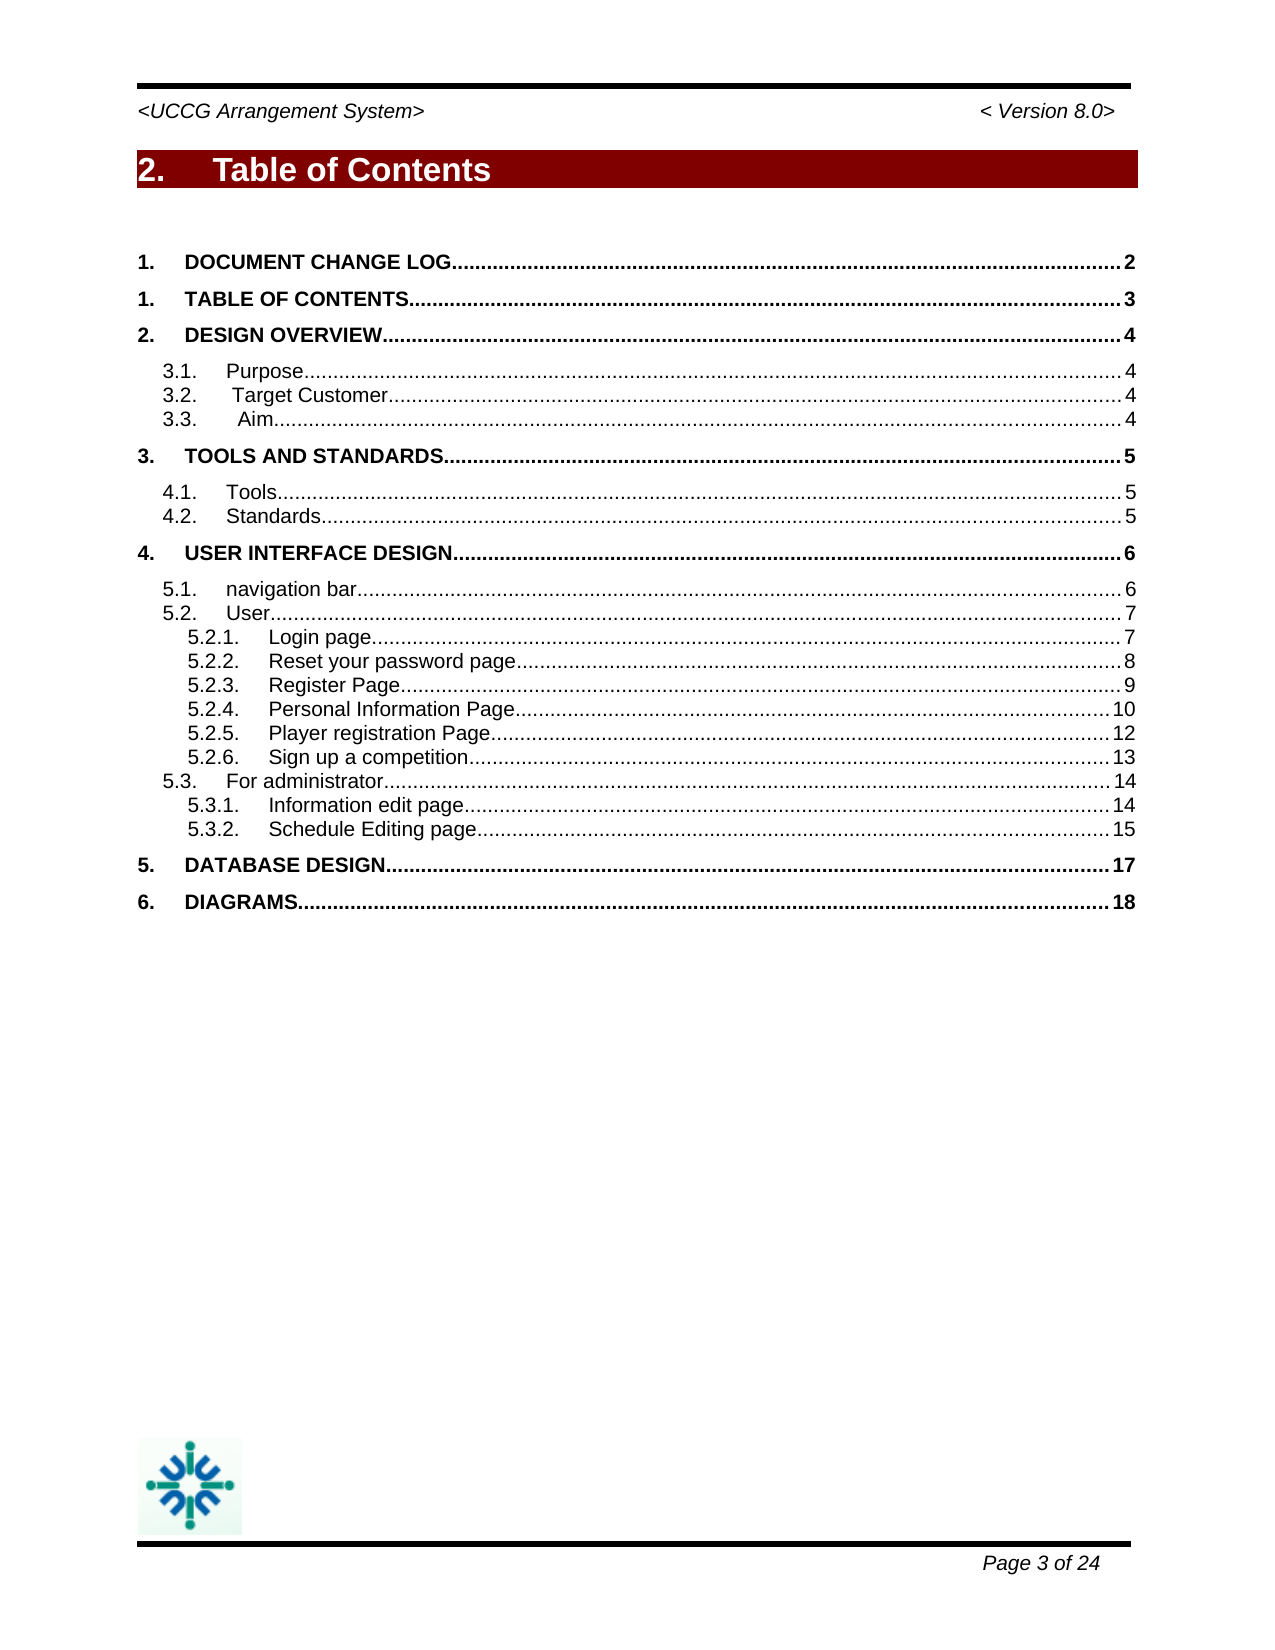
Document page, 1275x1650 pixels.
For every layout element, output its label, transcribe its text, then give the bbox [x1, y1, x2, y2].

text 3.3. Aim 4 [162, 407, 1138, 431]
text 5.2.1. Login page 7 [187, 625, 1138, 649]
list Document Change Log 2 [137, 250, 1138, 274]
text 5.3.1. Information edit page 14 [187, 793, 1138, 817]
text 5.2. User 7 [162, 601, 1138, 625]
list Diagrams 18 [137, 889, 1138, 913]
text 5.1. navigation bar 6 [162, 577, 1138, 601]
text 5.2.3. Register Page 9 [187, 673, 1138, 697]
list Tools and Standards 5 [137, 444, 1138, 468]
text 3.1. Purpose 4 [162, 359, 1138, 383]
text 3.2. Target Customer 4 [162, 383, 1138, 407]
text 5.3.2. Schedule Editing page 15 [187, 817, 1138, 841]
subtitle Table of Contents [137, 150, 1138, 188]
picture [137, 1438, 243, 1535]
list Database Design 17 [137, 853, 1138, 877]
list Design Overview 4 [137, 323, 1138, 347]
text 5.2.6. Sign up a competition 13 [187, 745, 1138, 769]
text 5.2.5. Player registration Page 12 [187, 721, 1138, 745]
text 4.2. Standards 5 [162, 504, 1138, 528]
list Table of Contents 3 [137, 286, 1138, 310]
list User Interface Design 6 [137, 541, 1138, 564]
text 5.2.4. Personal Information Page 10 [187, 697, 1138, 721]
text 5.2.2. Reset your password page 8 [187, 649, 1138, 673]
text 4.1. Tools 5 [162, 480, 1138, 504]
text 5.3. For administrator 14 [162, 769, 1138, 793]
